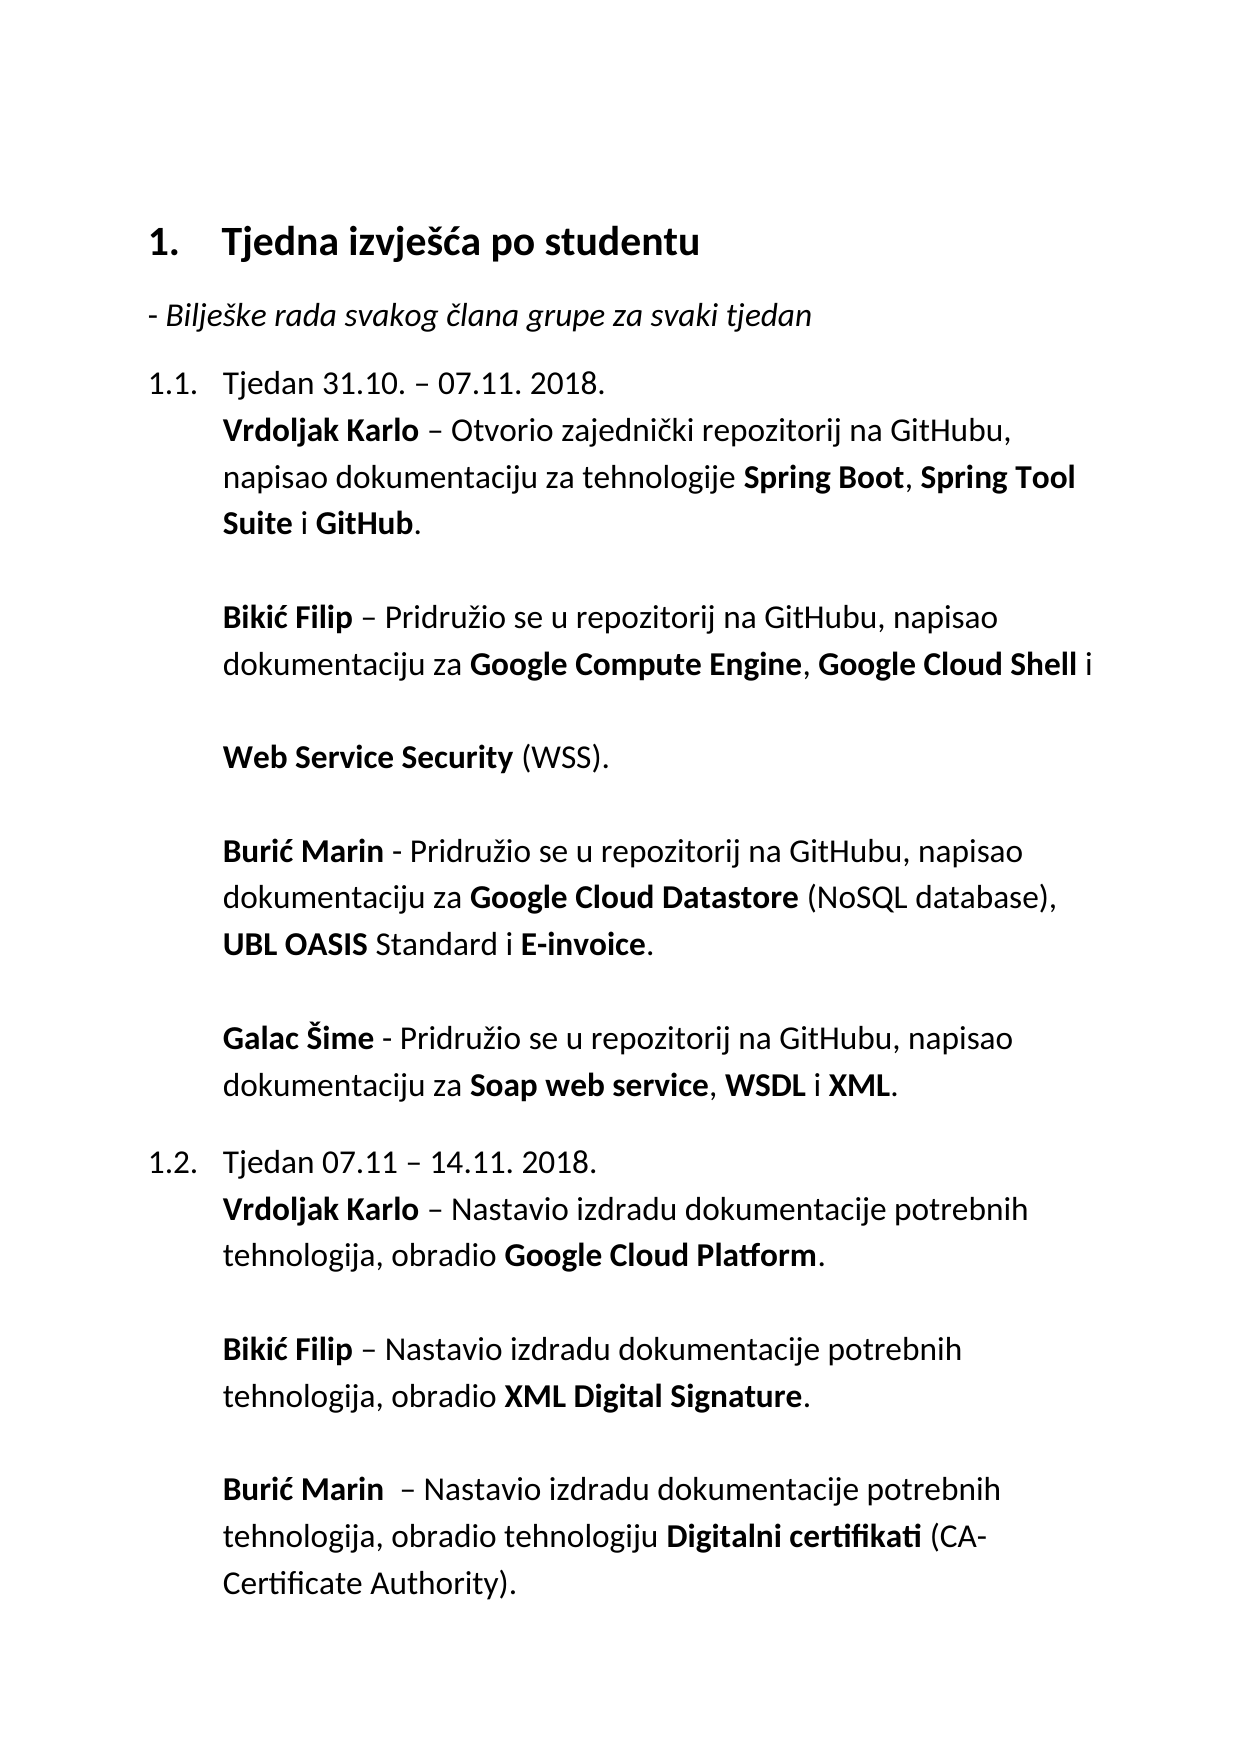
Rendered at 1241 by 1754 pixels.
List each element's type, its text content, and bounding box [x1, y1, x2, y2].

text - Bilješke rada svakog člana grupe za svaki tjedan [148, 294, 1093, 335]
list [148, 1141, 1093, 1602]
list Tjedan 31.10. – 07.11. 2018. Vrdoljak Karlo – Otvorio zajednički repozitorij na GitHubu, napisao dokumentaciju za tehnologije Spring Boot, Spring Tool Suite i GitHub. Bikić Filip – Pridružio se u repozitorij na GitHubu, napisao dokumentaciju za Google Compute Engine, Google Cloud Shell i Web Service Security (WSS). Burić Marin - Pridružio se u repozitorij na GitHubu, napisao dokumentaciju za Google Cloud Datastore (NoSQL database), UBL OASIS Standard i E-invoice. Galac Šime - Pridružio se u repozitorij na GitHubu, napisao dokumentaciju za Soap web service, WSDL i XML. [148, 362, 1093, 1137]
text 1. Tjedna izvješća po studentu [148, 215, 1093, 266]
